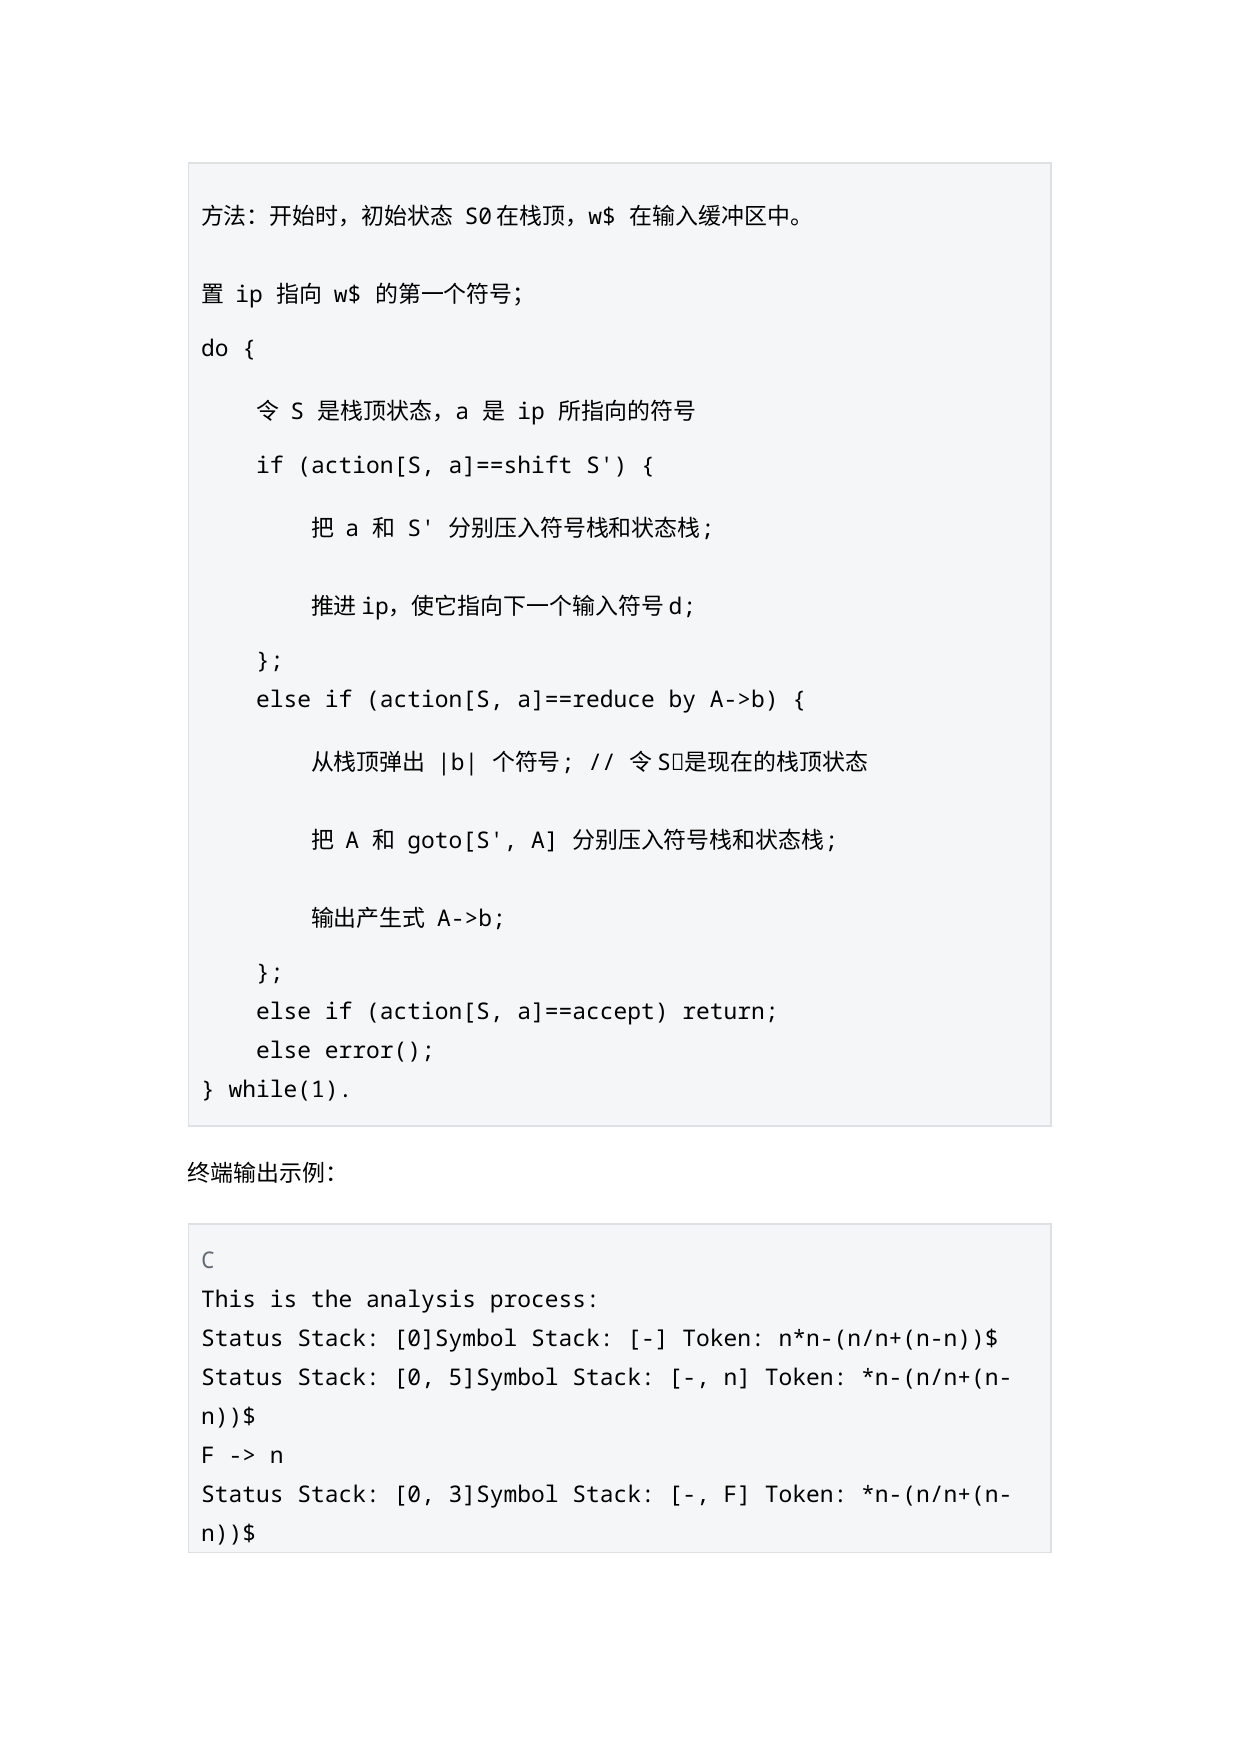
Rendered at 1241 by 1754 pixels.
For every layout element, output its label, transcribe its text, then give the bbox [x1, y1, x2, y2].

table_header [189, 1225, 1050, 1552]
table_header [189, 164, 1050, 1125]
text 终端输出示例： [187, 1139, 1053, 1204]
